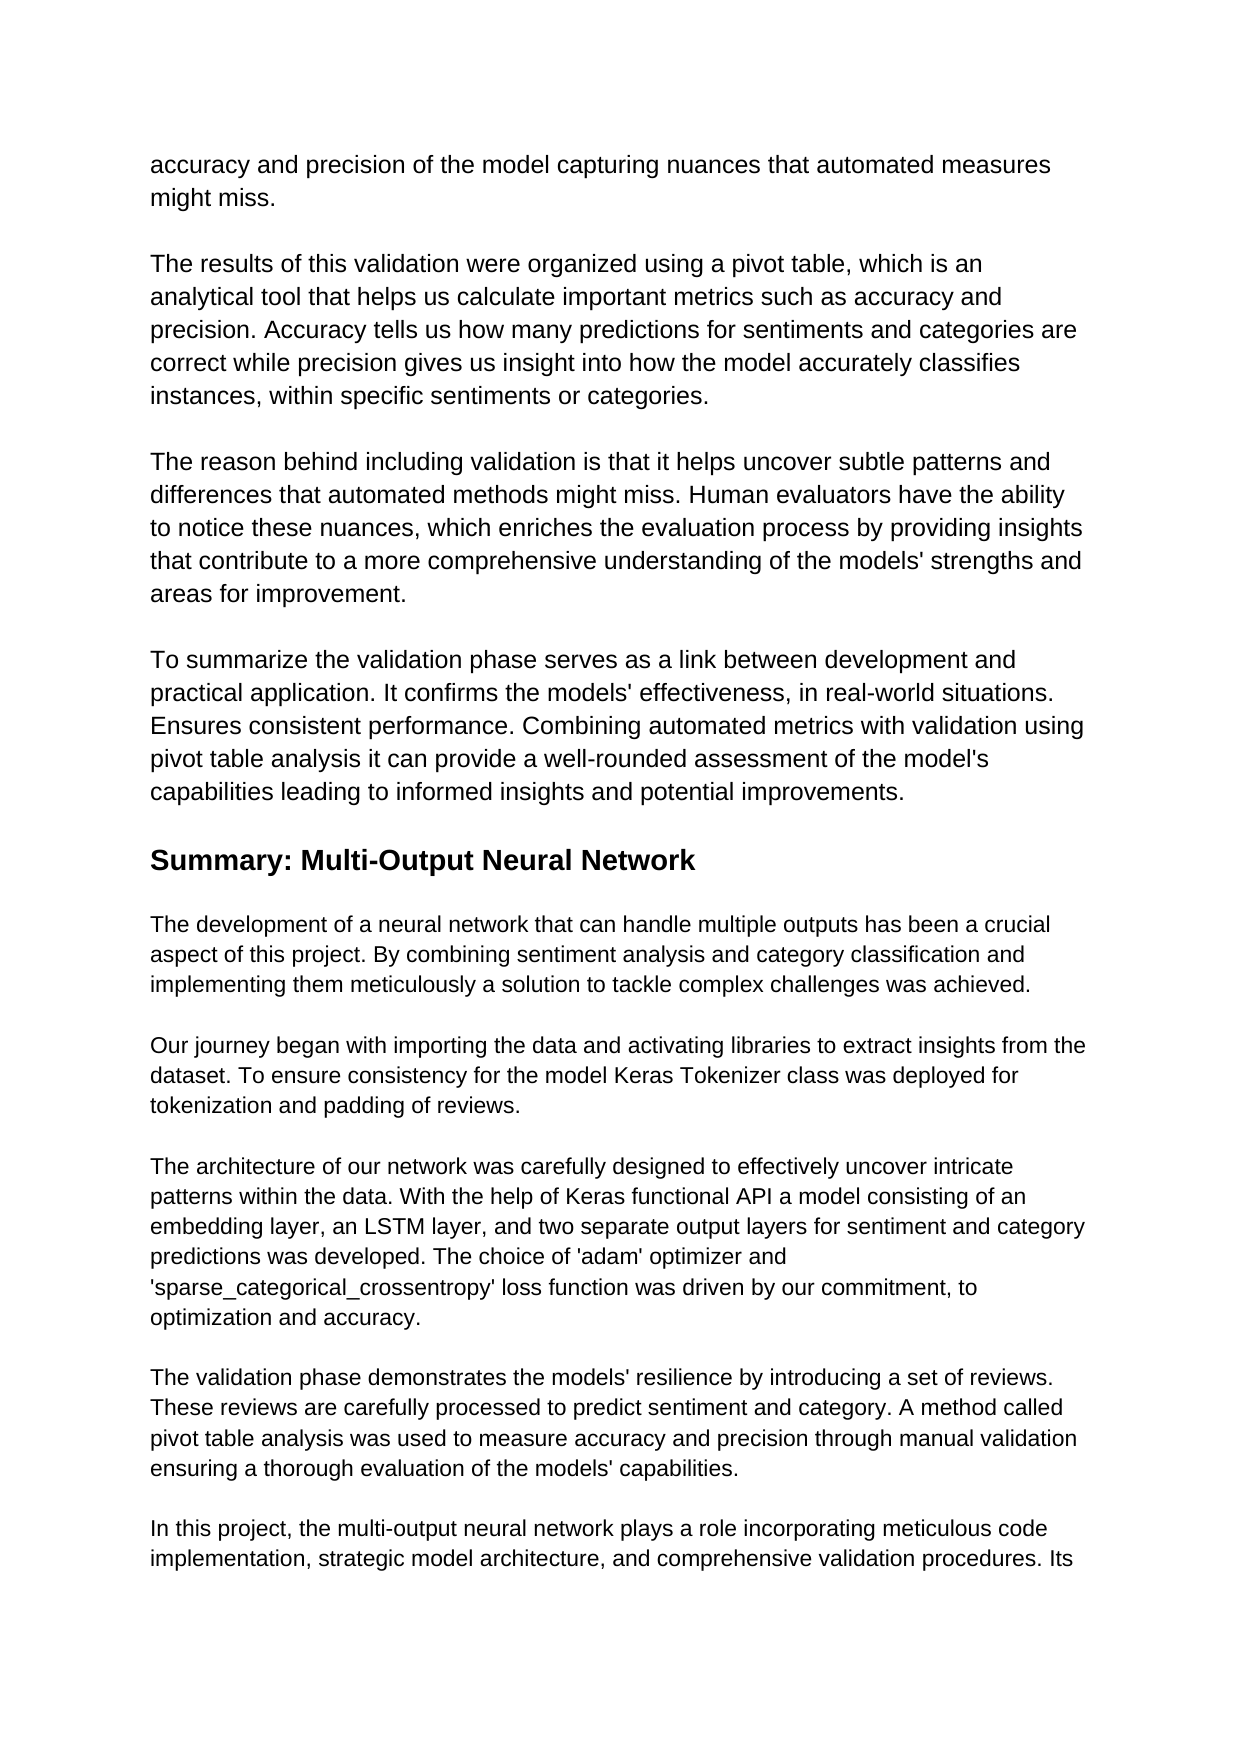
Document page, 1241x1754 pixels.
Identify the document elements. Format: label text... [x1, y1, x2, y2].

text The validation phase demonstrates the models' resilience by introducing a set of reviews. These reviews are carefully processed to predict sentiment and category. A method called pivot table analysis was used to measure accuracy and precision through manual validation ensuring a thorough evaluation of the models' capabilities. [150, 1334, 1090, 1481]
text The reason behind including validation is that it helps uncover subtle patterns and differences that automated methods might miss. Human evaluators have the ability to notice these nuances, which enriches the evaluation process by providing insights that contribute to a more comprehensive understanding of the models' strengths and areas for improvement. [150, 447, 1090, 608]
text The results of this validation were organized using a pivot table, which is an analytical tool that helps us calculate important metrics such as accuracy and precision. Accuracy tells us how many predictions for sentiments and categories are correct while precision gives us insight into how the model accurately classifies instances, within specific sentiments or categories. [150, 249, 1090, 410]
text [150, 150, 1090, 212]
text Our journey began with importing the data and activating libraries to extract insights from the dataset. To ensure consistency for the model Keras Tokenizer class was deployed for tokenization and padding of reviews. [150, 1032, 1090, 1119]
text Summary: Multi-Output Neural Network [150, 843, 1090, 907]
text The architecture of our network was carefully designed to effectively uncover intricate patterns within the data. With the help of Keras functional API a model consisting of an embedding layer, an LSTM layer, and two separate output layers for sentiment and category predictions was developed. The choice of 'adam' optimizer and 'sparse_categorical_crossentropy' loss function was driven by our commitment, to optimization and accuracy. [150, 1153, 1090, 1330]
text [150, 1515, 1090, 1572]
text To summarize the validation phase serves as a link between development and practical application. It confirms the models' effectiveness, in real-world situations. Ensures consistent performance. Combining automated metrics with validation using pivot table analysis it can provide a well-rounded assessment of the model's capabilities leading to informed insights and potential improvements. [150, 645, 1090, 806]
text The development of a neural network that can handle multiple outputs has been a crucial aspect of this project. By combining sentiment analysis and category classification and implementing them meticulously a solution to tackle complex challenges was achieved. [150, 911, 1090, 998]
